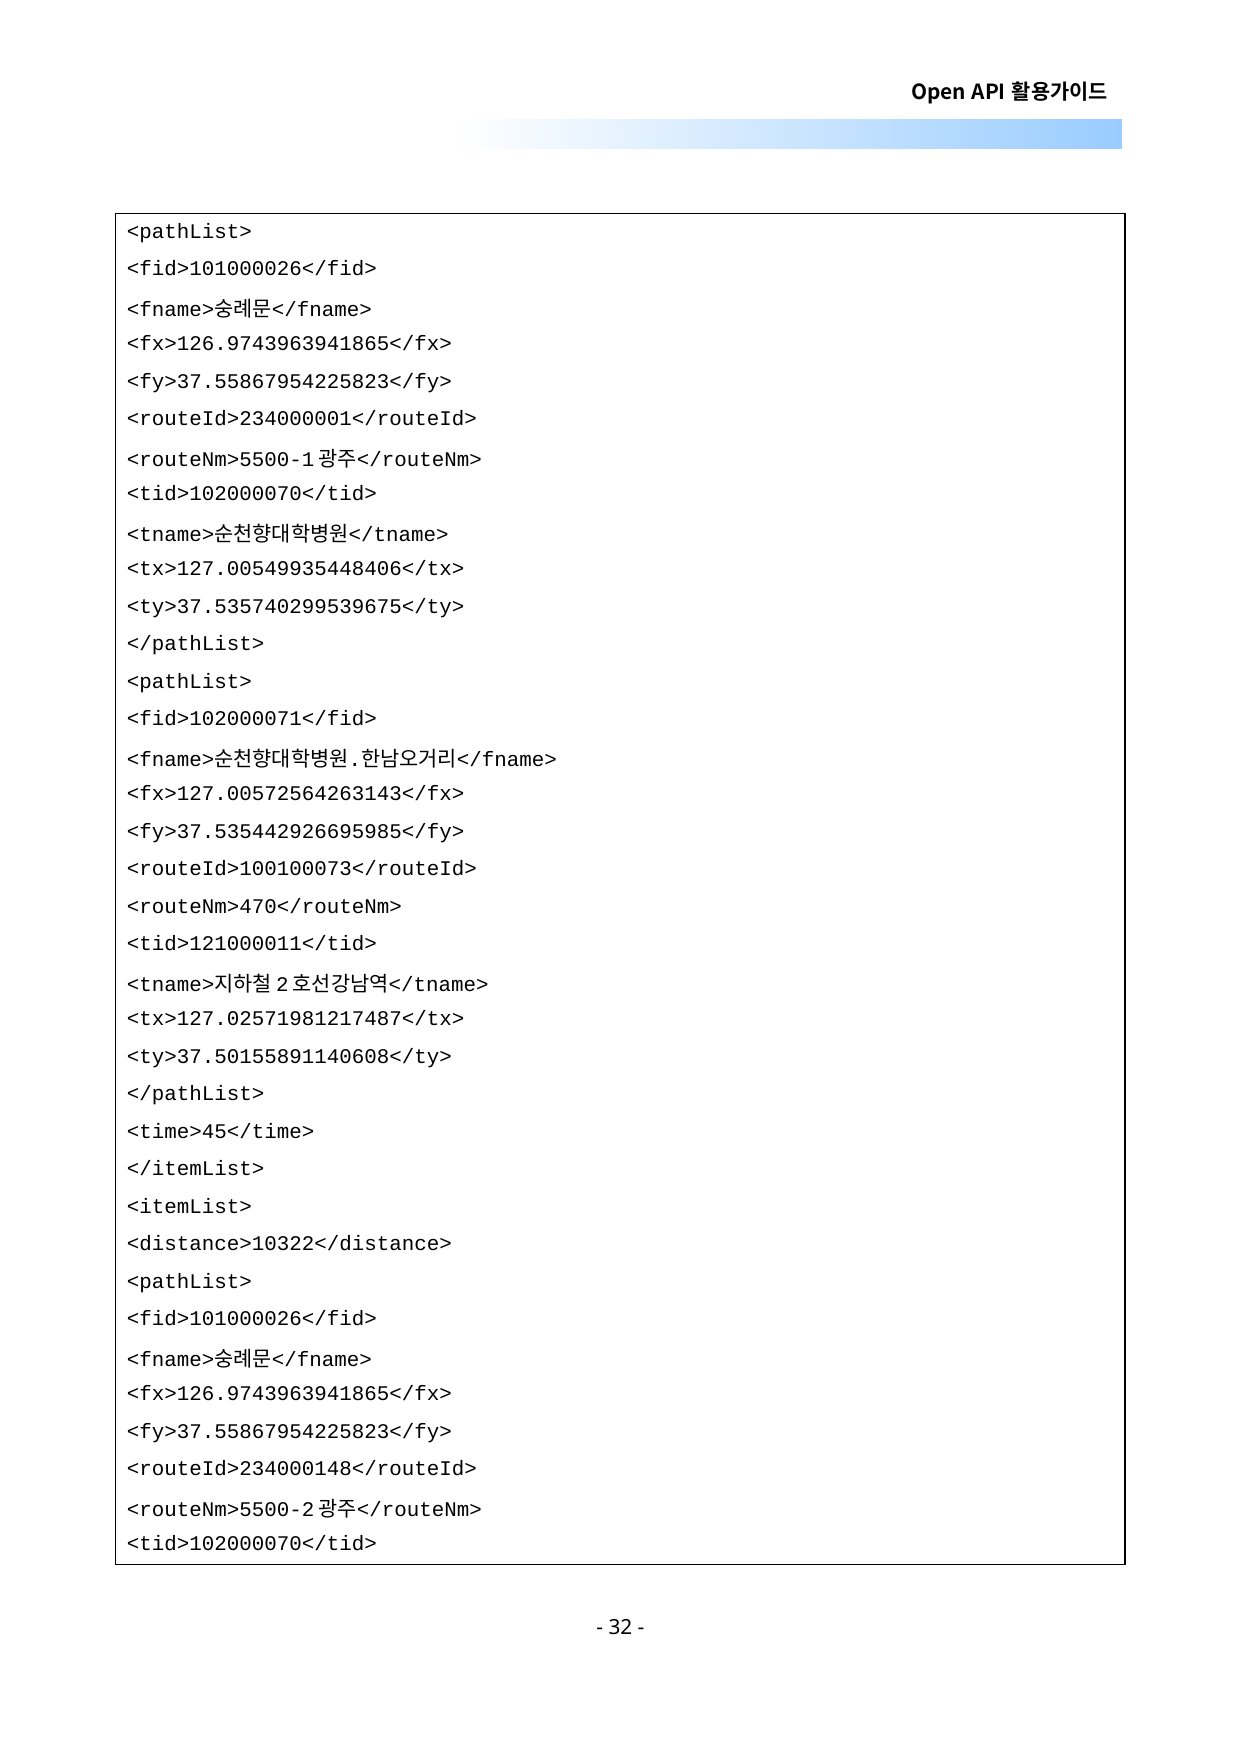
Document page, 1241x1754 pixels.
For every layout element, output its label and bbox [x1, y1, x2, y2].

table_cell [116, 214, 1124, 1564]
